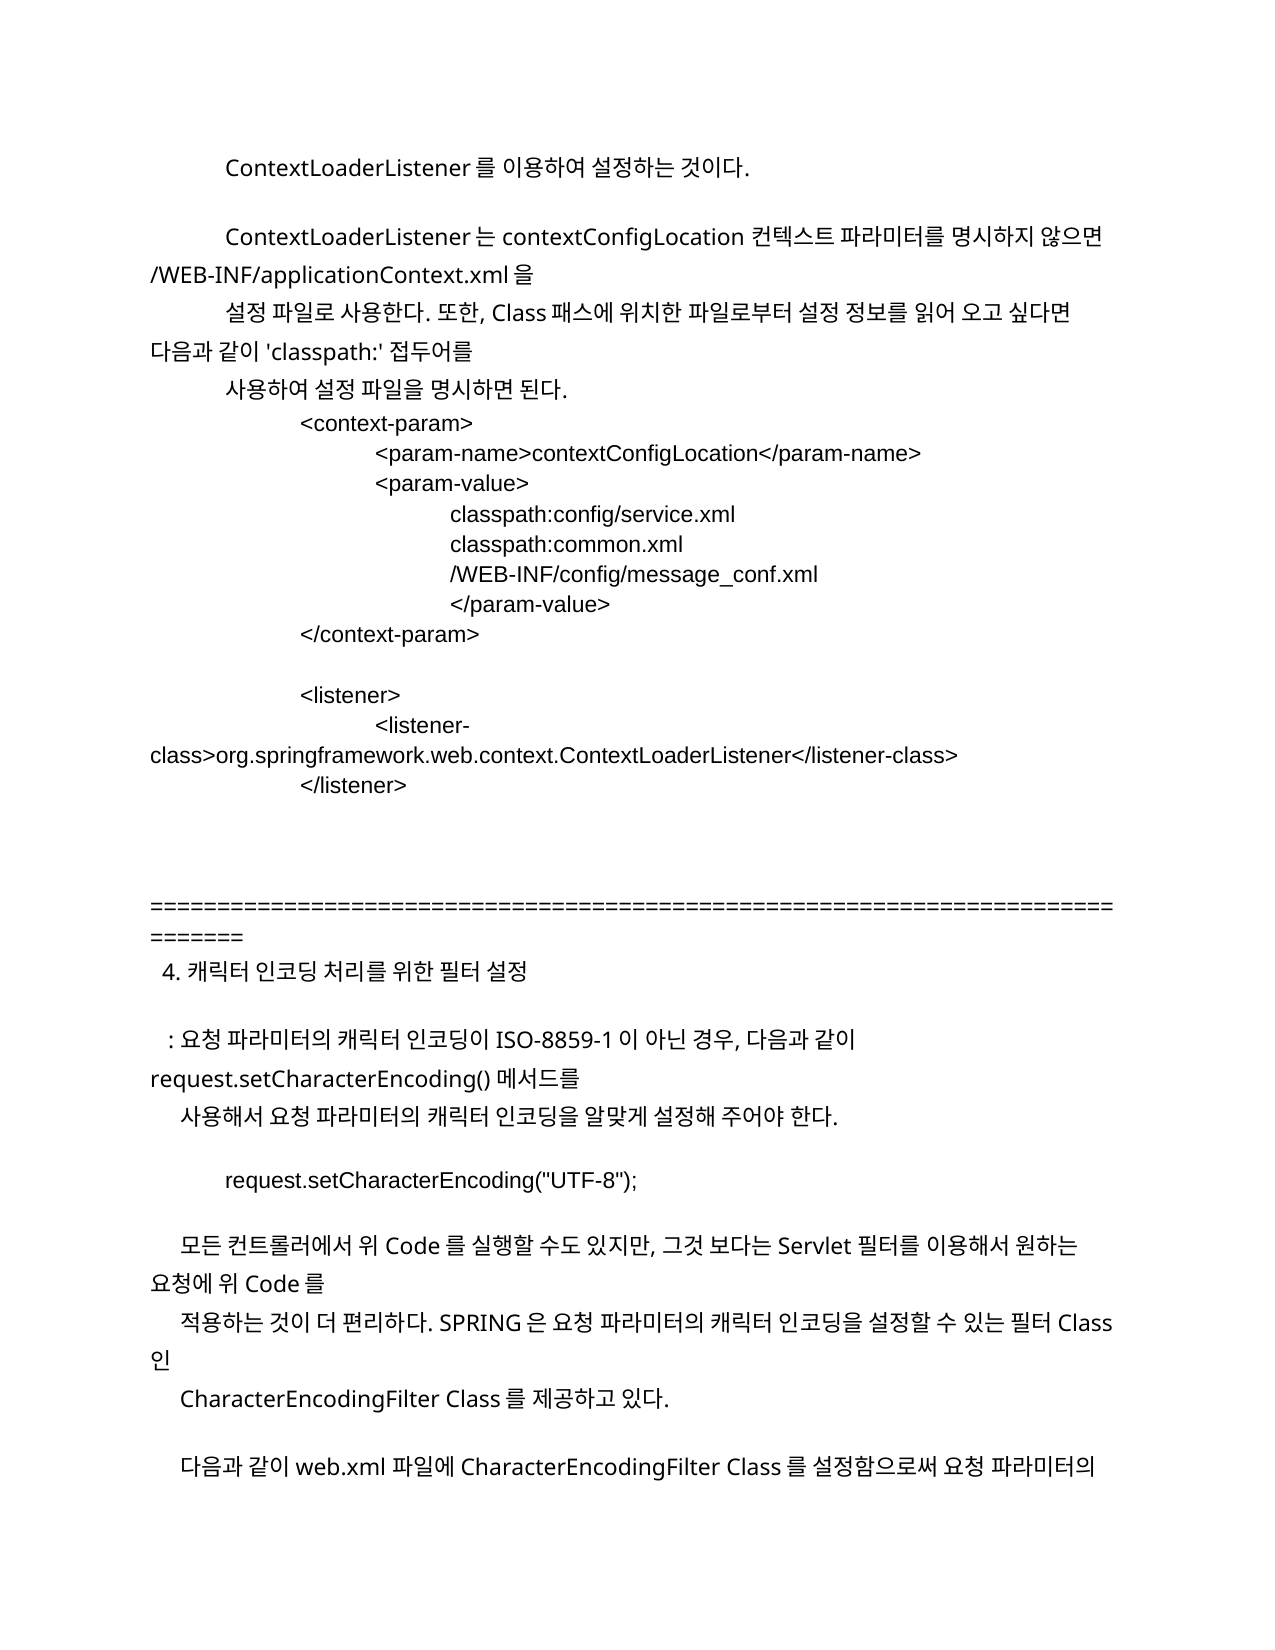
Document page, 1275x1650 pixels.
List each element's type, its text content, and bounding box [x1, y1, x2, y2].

text <param-value> [150, 470, 1125, 497]
text <listener> [150, 682, 1125, 708]
text <listener-class>org.springframework.web.context.ContextLoaderListener</listener-class> [150, 712, 1125, 769]
text </context-param> [150, 621, 1125, 648]
text </param-value> [150, 591, 1125, 618]
text 모든 컨트롤러에서 위 Code를 실행할 수도 있지만, 그것 보다는 Servlet 필터를 이용해서 원하는 요청에 위 Code를 [150, 1228, 1125, 1299]
text 4. 캐릭터 인코딩 처리를 위한 필터 설정 [150, 954, 1125, 987]
text <context-param> [150, 410, 1125, 436]
text 사용하여 설정 파일을 명시하면 된다. [150, 372, 1125, 405]
text 적용하는 것이 더 편리하다. SPRING은 요청 파라미터의 캐릭터 인코딩을 설정할 수 있는 필터 Class인 [150, 1304, 1125, 1376]
text ContextLoaderListener를 이용하여 설정하는 것이다. [150, 150, 1125, 183]
text request.setCharacterEncoding("UTF-8"); [150, 1167, 1125, 1194]
text =============================================================================== [150, 893, 1125, 950]
text classpath:common.xml [150, 531, 1125, 557]
text ContextLoaderListener는 contextConfigLocation 컨텍스트 파라미터를 명시하지 않으면 /WEB-INF/applicationContext.xml을 [150, 218, 1125, 290]
text 사용해서 요청 파라미터의 캐릭터 인코딩을 알맞게 설정해 주어야 한다. [150, 1099, 1125, 1132]
text : 요청 파라미터의 캐릭터 인코딩이 ISO-8859-1이 아닌 경우, 다음과 같이 request.setCharacterEncoding() 메서드를 [150, 1022, 1125, 1094]
text classpath:config/service.xml [150, 501, 1125, 527]
text </listener> [150, 772, 1125, 799]
text <param-name>contextConfigLocation</param-name> [150, 440, 1125, 467]
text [150, 1449, 1125, 1483]
text CharacterEncodingFilter Class를 제공하고 있다. [150, 1381, 1125, 1414]
text /WEB-INF/config/message_conf.xml [150, 561, 1125, 587]
text 설정 파일로 사용한다. 또한, Class패스에 위치한 파일로부터 설정 정보를 읽어 오고 싶다면 다음과 같이 'classpath:' 접두어를 [150, 295, 1125, 367]
